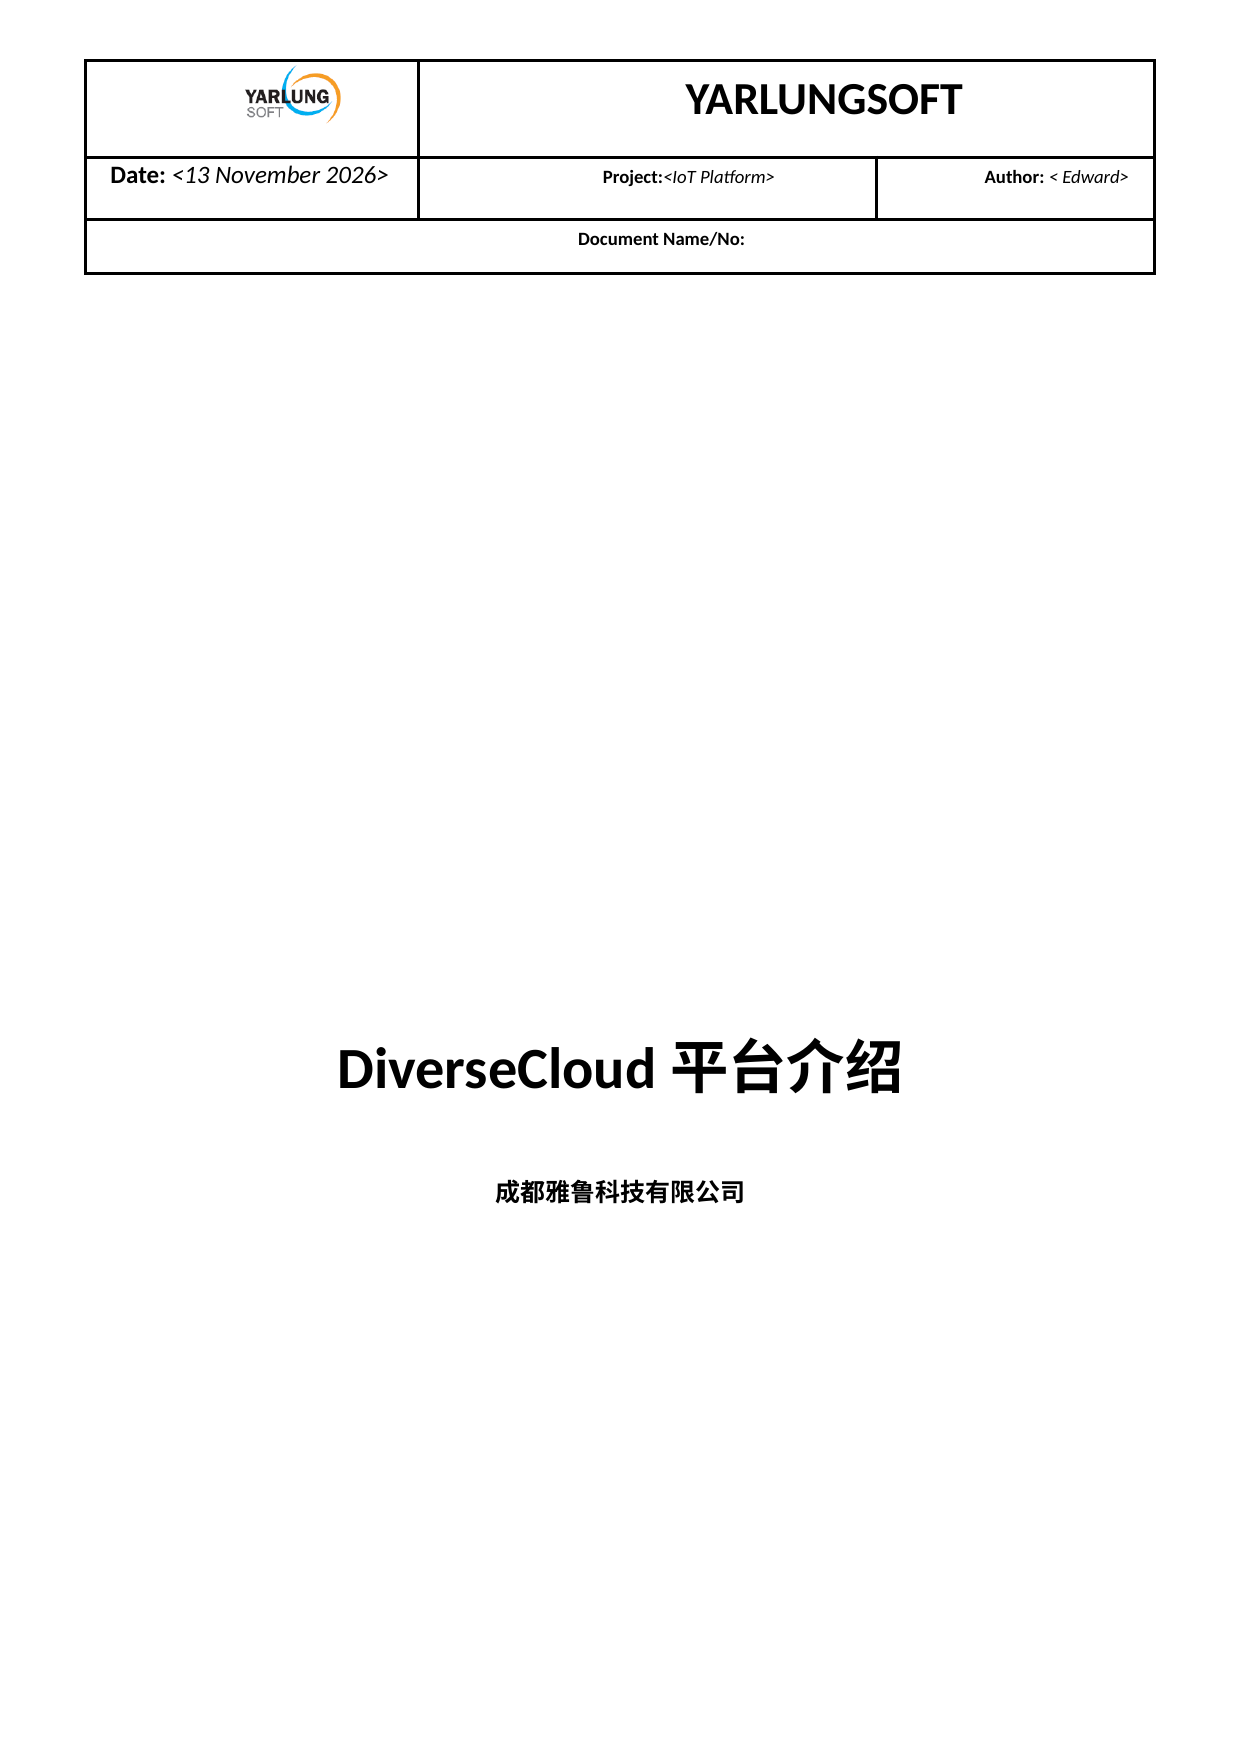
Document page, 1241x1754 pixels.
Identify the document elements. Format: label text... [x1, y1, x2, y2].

text 成都雅鲁科技有限公司 [75, 1156, 1165, 1224]
picture [228, 62, 352, 134]
text DiverseCloud 平台介绍 [75, 1012, 1165, 1114]
